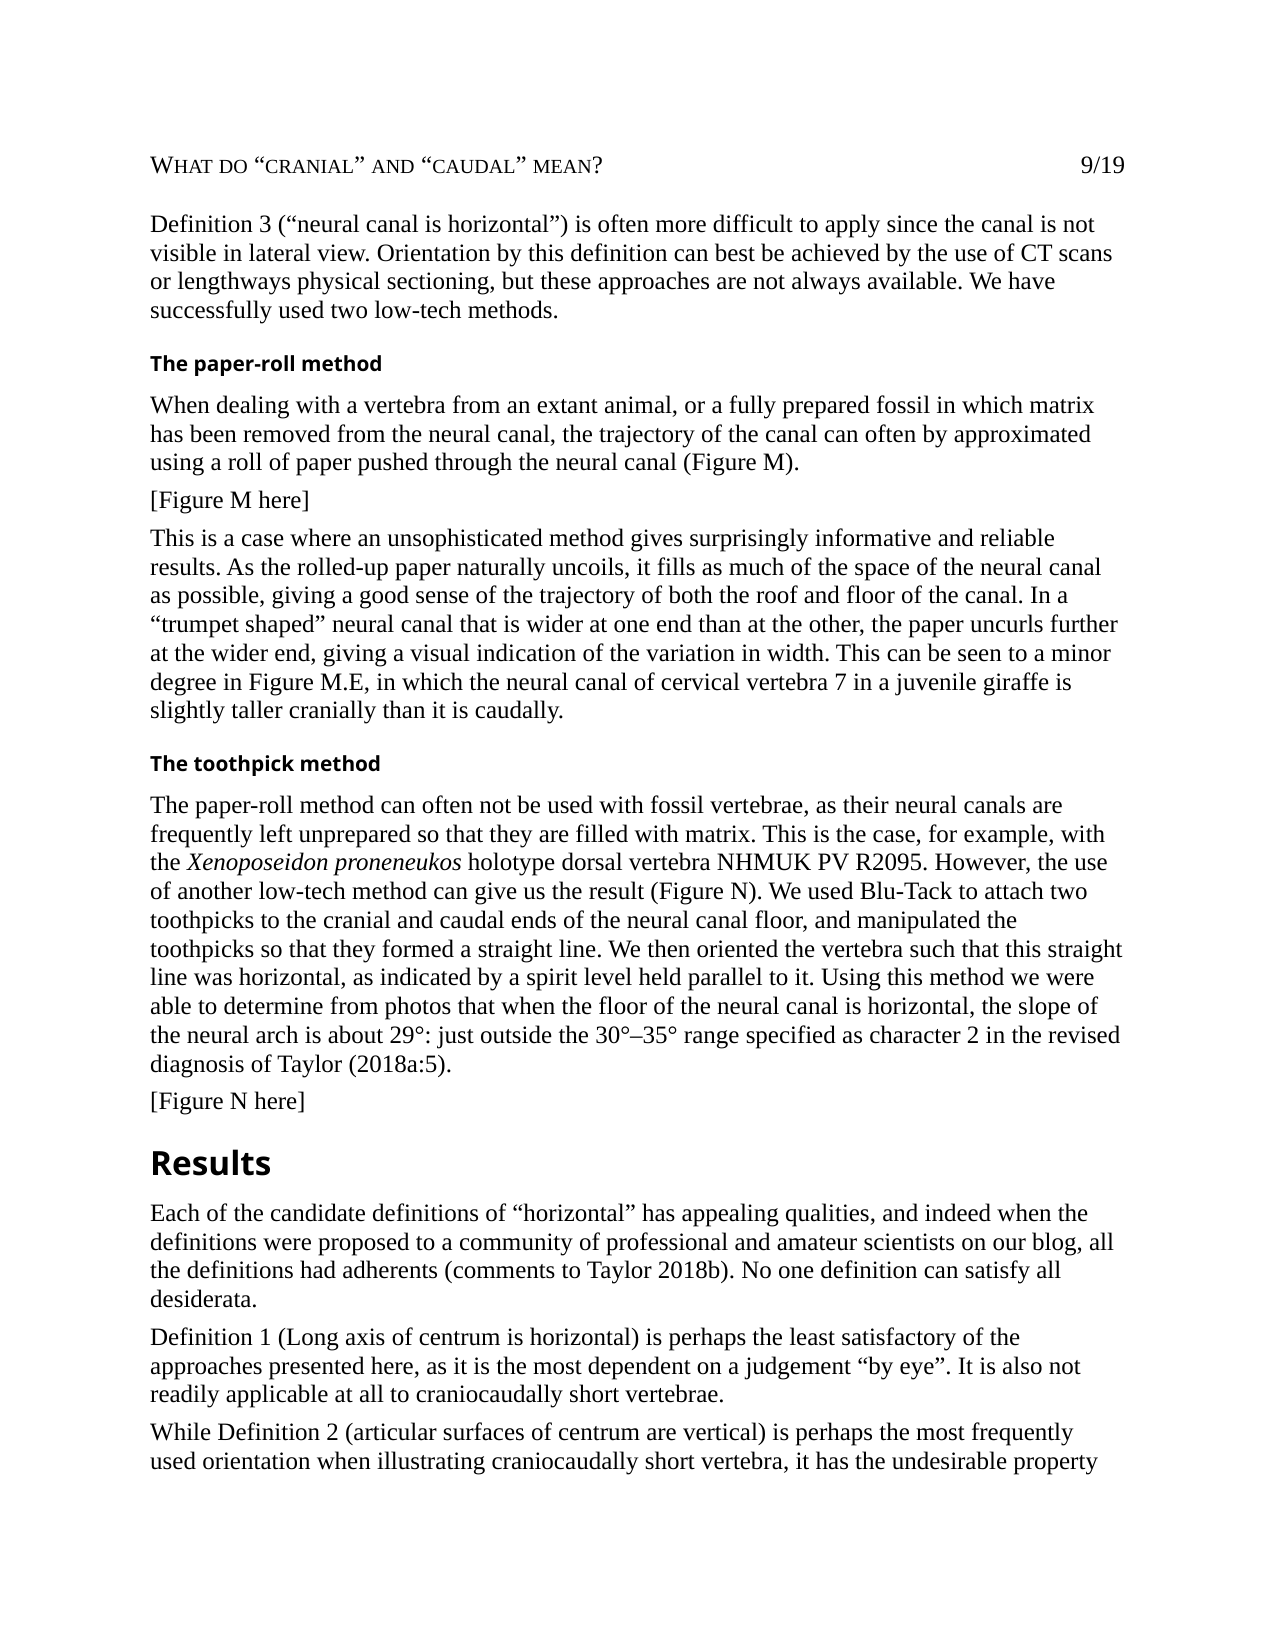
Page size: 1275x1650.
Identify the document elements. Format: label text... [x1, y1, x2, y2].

text The paper-roll method can often not be used with fossil vertebrae, as their neural canals are frequently left unprepared so that they are filled with matrix. This is the case, for example, with the Xenoposeidon proneneukos holotype dorsal vertebra NHMUK PV R2095. However, the use of another low-tech method can give us the result (Figure N). We used Blu-Tack to attach two toothpicks to the cranial and caudal ends of the neural canal floor, and manipulated the toothpicks so that they formed a straight line. We then oriented the vertebra such that this straight line was horizontal, as indicated by a spirit level held parallel to it. Using this method we were able to determine from photos that when the floor of the neural canal is horizontal, the slope of the neural arch is about 29°: just outside the 30°–35° range specified as character 2 in the revised diagnosis of Taylor (2018a:5). [150, 790, 1125, 1077]
subtitle The toothpick method [150, 749, 1125, 777]
text Each of the candidate definitions of “horizontal” has appealing qualities, and indeed when the definitions were proposed to a community of professional and amateur scientists on our blog, all the definitions had adherents (comments to Taylor 2018b). No one definition can satisfy all desiderata. [150, 1198, 1125, 1313]
subtitle Results [150, 1140, 1125, 1186]
subtitle The paper-roll method [150, 349, 1125, 377]
text This is a case where an unsophisticated method gives surprisingly informative and reliable results. As the rolled-up paper naturally uncoils, it fills as much of the space of the neural canal as possible, giving a good sense of the trajectory of both the roof and floor of the canal. In a “trumpet shaped” neural canal that is wider at one end than at the other, the paper uncurls further at the wider end, giving a visual indication of the variation in width. This can be seen to a minor degree in Figure M.E, in which the neural canal of cervical vertebra 7 in a juvenile giraffe is slightly taller cranially than it is caudally. [150, 523, 1125, 724]
text [Figure N here] [150, 1086, 1125, 1115]
text [Figure M here] [150, 485, 1125, 514]
